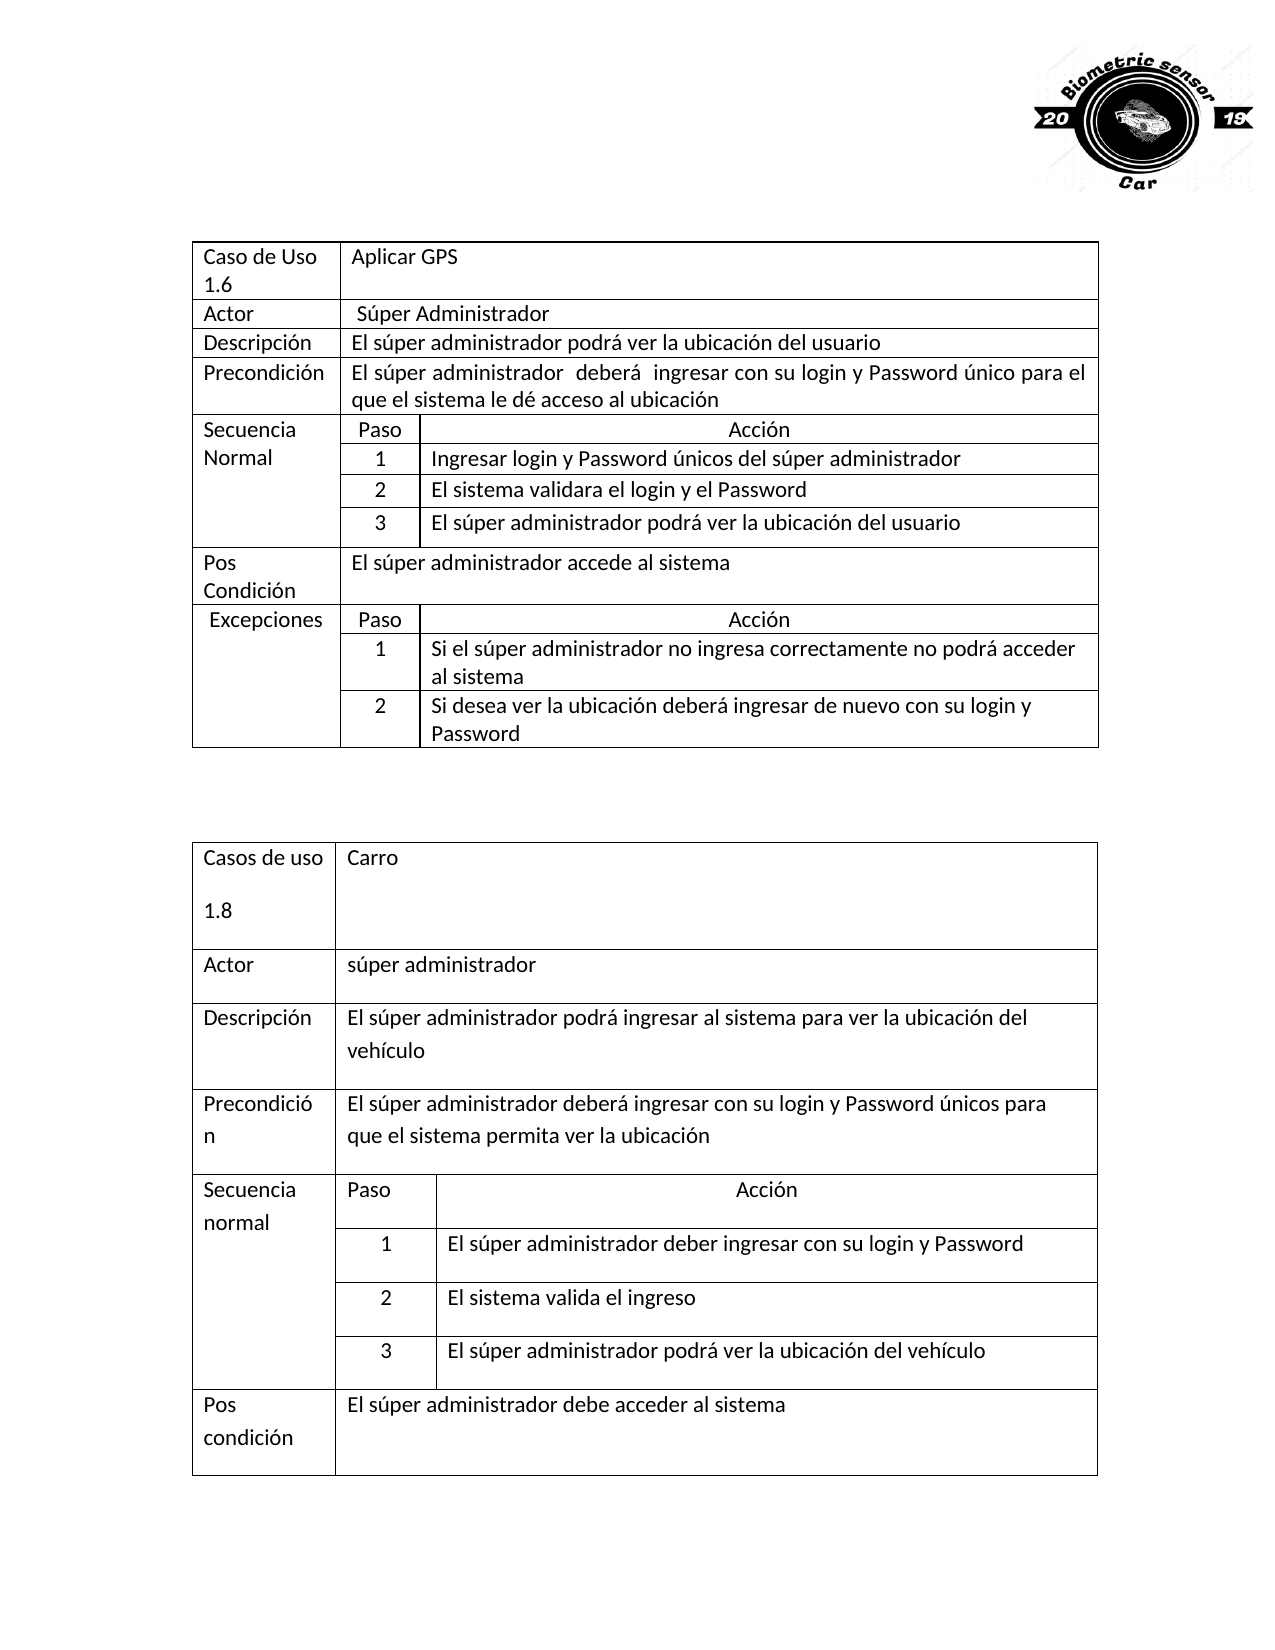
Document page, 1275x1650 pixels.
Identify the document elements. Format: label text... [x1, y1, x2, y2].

table_cell Actor [193, 300, 340, 327]
table_cell Excepciones [193, 605, 340, 747]
table_cell El súper administrador podrá ver la ubicación del vehículo [437, 1337, 1097, 1389]
table_cell 1 [341, 444, 419, 474]
table_cell El súper administrador debe acceder al sistema [336, 1390, 1097, 1475]
table_cell 1 [336, 1229, 436, 1282]
table_cell Precondición [193, 358, 340, 414]
table_header Aplicar GPS [341, 243, 1098, 298]
table_cell Súper Administrador [341, 300, 1098, 327]
table_cell El sistema valida el ingreso [437, 1283, 1097, 1336]
table_cell El súper administrador deberá ingresar con su login y Password únicos para que el sistema permita ver la ubicación [336, 1090, 1097, 1174]
table_cell Si el súper administrador no ingresa correctamente no podrá acceder al sistema [421, 634, 1098, 690]
table_cell El súper administrador podrá ingresar al sistema para ver la ubicación del vehículo [336, 1004, 1097, 1088]
table_header Casos de uso 1.8 [193, 843, 335, 949]
table_cell 3 [341, 508, 419, 547]
table_cell El súper administrador deber ingresar con su login y Password [437, 1229, 1097, 1282]
table_cell 2 [341, 691, 419, 747]
table_header Carro [336, 843, 1097, 949]
table_cell Pos condición [193, 1390, 335, 1475]
table_cell El súper administrador podrá ver la ubicación del usuario [341, 329, 1098, 357]
table_header Caso de Uso 1.6 [193, 243, 340, 298]
table_cell Actor [193, 950, 335, 1002]
table_cell Si desea ver la ubicación deberá ingresar de nuevo con su login y Password [421, 691, 1098, 747]
table_cell Pos Condición [193, 548, 340, 604]
table_cell Precondición [193, 1090, 335, 1174]
table_cell El sistema validara el login y el Password [421, 475, 1098, 507]
table_cell 3 [336, 1337, 436, 1389]
table_cell El súper administrador deberá ingresar con su login y Password único para el que el sistema le dé acceso al ubicación [341, 358, 1098, 414]
table_cell 2 [341, 475, 419, 507]
table_cell Paso [336, 1175, 436, 1228]
table_cell Acción [421, 415, 1098, 443]
table_cell Acción [437, 1175, 1097, 1228]
table_cell Secuencia Normal [193, 415, 340, 547]
table_cell 2 [336, 1283, 436, 1336]
table_cell Paso [341, 415, 419, 443]
picture [1034, 45, 1254, 193]
table_cell Acción [421, 605, 1098, 633]
table_cell súper administrador [336, 950, 1097, 1002]
table_cell Descripción [193, 1004, 335, 1088]
table_cell Secuencia normal [193, 1175, 335, 1389]
table_cell Paso [341, 605, 419, 633]
table_cell 1 [341, 634, 419, 690]
table_cell Ingresar login y Password únicos del súper administrador [421, 444, 1098, 474]
table_cell El súper administrador accede al sistema [341, 548, 1098, 604]
table_cell Descripción [193, 329, 340, 357]
table_cell El súper administrador podrá ver la ubicación del usuario [421, 508, 1098, 547]
